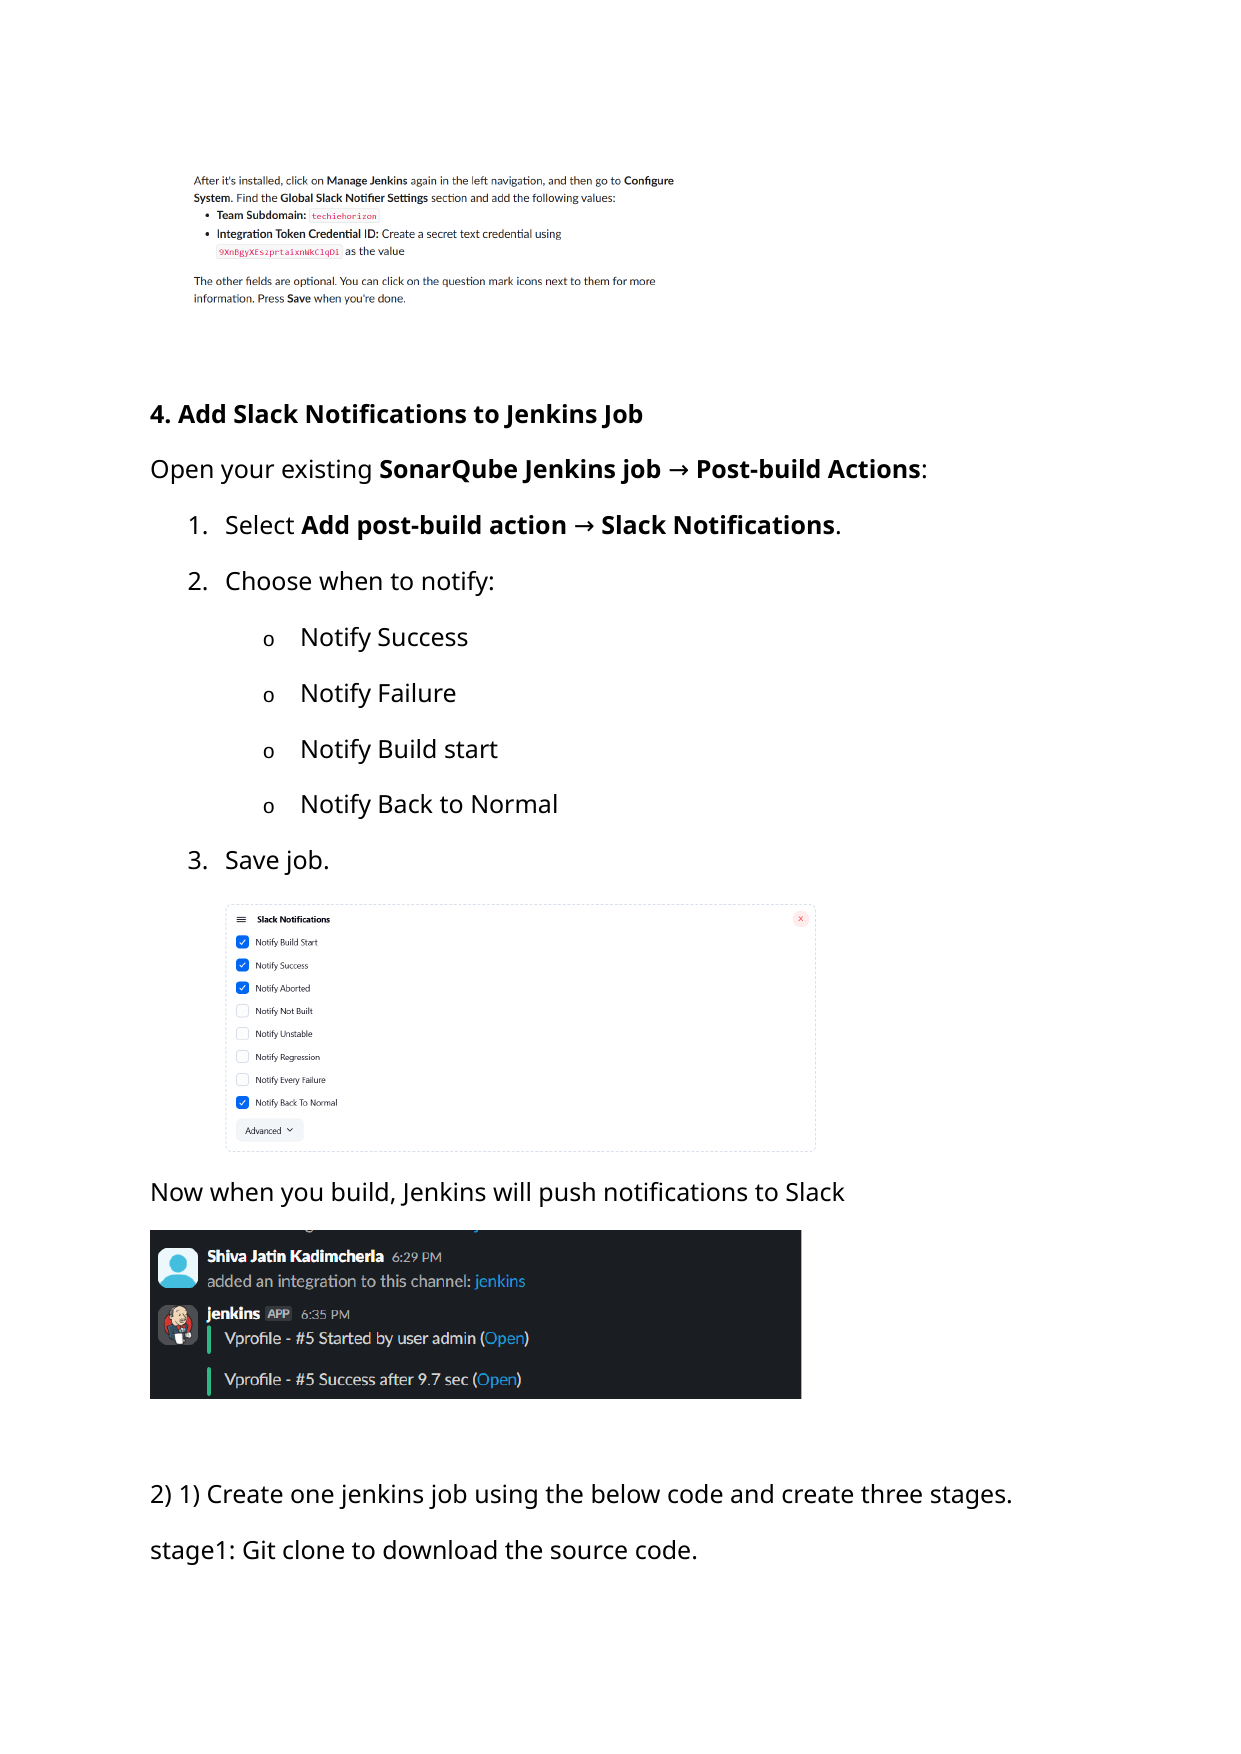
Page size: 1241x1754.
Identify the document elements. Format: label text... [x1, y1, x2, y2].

picture [150, 1230, 802, 1399]
text 2) 1) Create one jenkins job using the below code and create three stages. [150, 1477, 1090, 1511]
list Notify Success [262, 620, 1090, 654]
text Now when you build, Jenkins will push notifications to Slack [150, 1174, 1090, 1208]
picture [225, 898, 819, 1153]
list Choose when to notify: [187, 564, 1090, 598]
list Save job. [187, 843, 1090, 877]
list Notify Failure [262, 676, 1090, 709]
list Notify Build start [262, 731, 1090, 765]
text 4. Add Slack Notifications to Jenkins Job [150, 396, 1090, 430]
list Select Add post-build action → Slack Notifications. [187, 508, 1090, 542]
text Open your existing SonarQube Jenkins job → Post-build Actions: [150, 452, 1090, 486]
list Notify Back to Normal [262, 787, 1090, 821]
picture [150, 150, 775, 319]
text stage1: Git clone to download the source code. [150, 1532, 1090, 1567]
